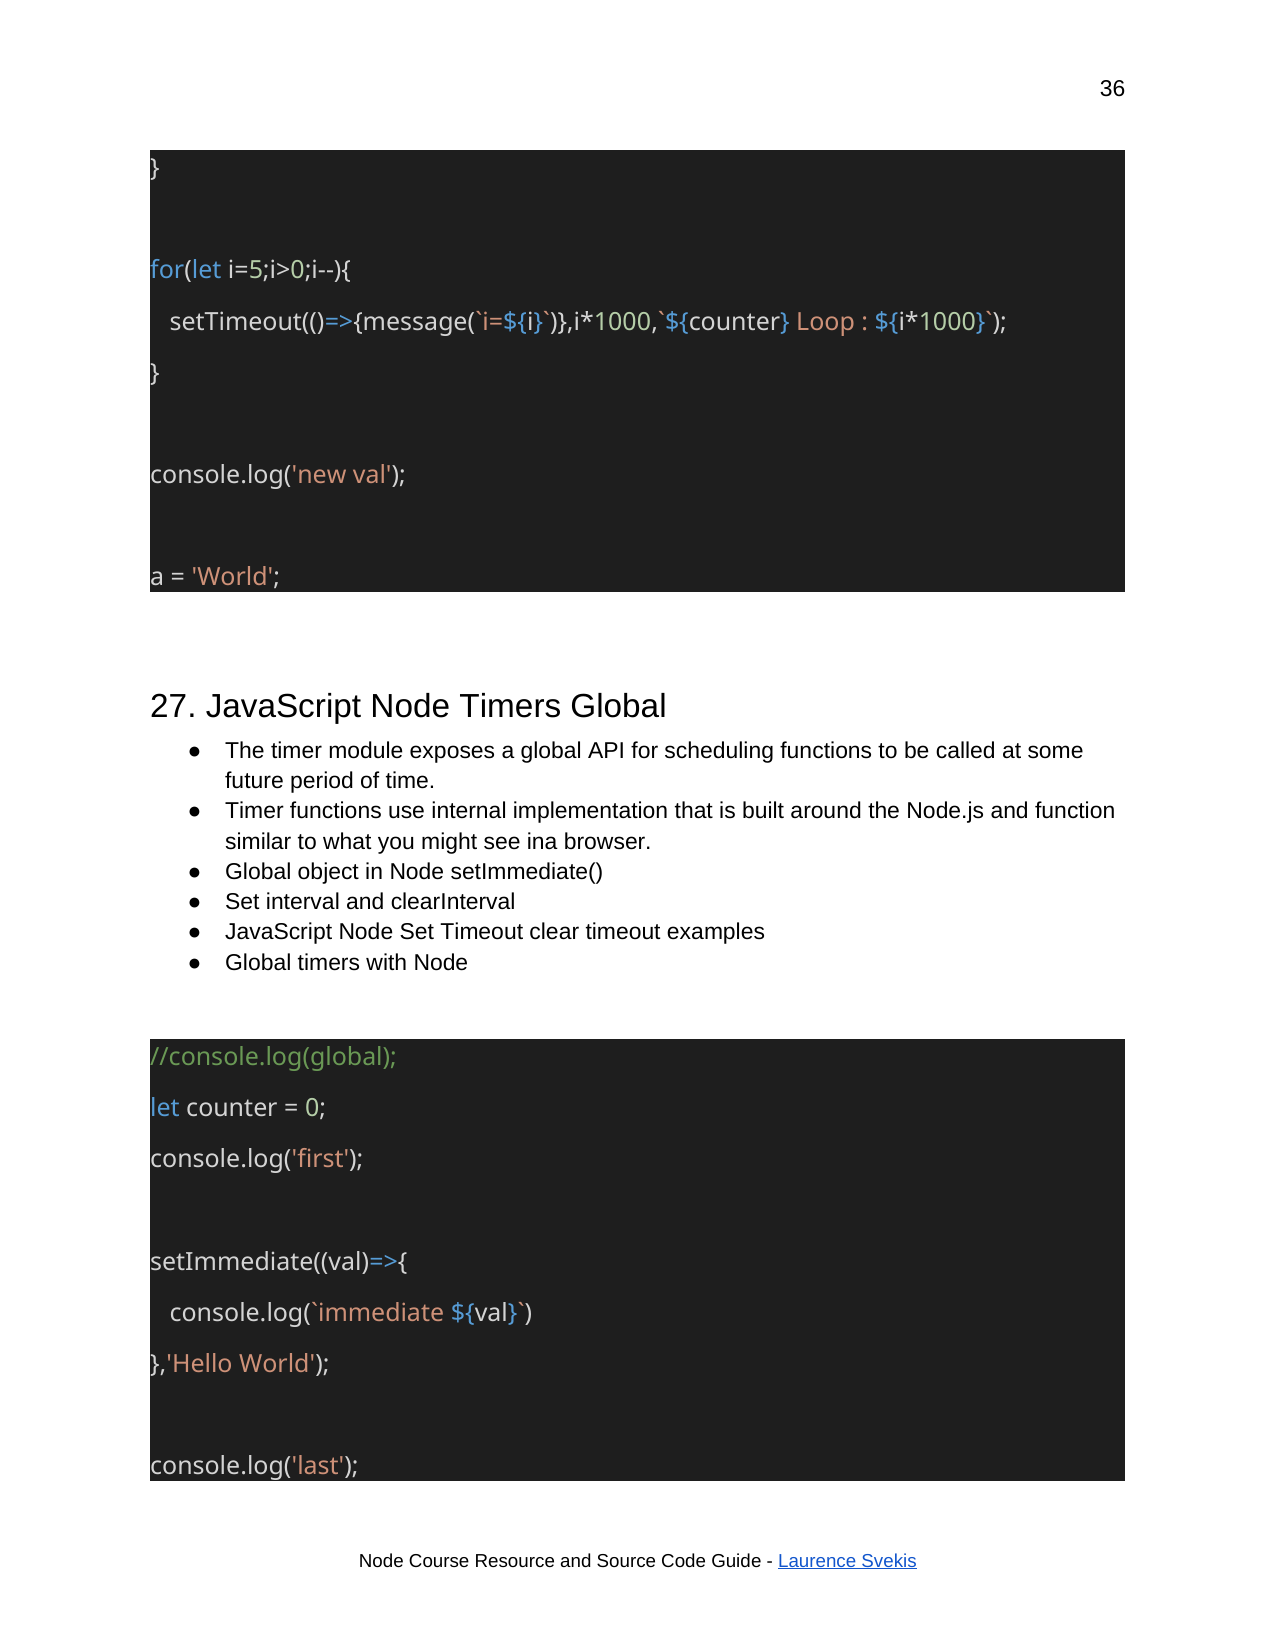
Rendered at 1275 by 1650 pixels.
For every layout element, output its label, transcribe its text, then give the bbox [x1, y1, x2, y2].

text let counter = 0; [150, 1090, 1125, 1124]
text setImmediate((val)=>{ [150, 1243, 1125, 1277]
subtitle 27. JavaScript Node Timers Global [150, 686, 1125, 724]
text } [150, 150, 1125, 184]
list Global timers with Node [187, 948, 1125, 975]
list Global object in Node setImmediate() [187, 858, 1125, 884]
list Set interval and clearInterval [187, 888, 1125, 914]
text for(let i=5;i>0;i--){ [150, 252, 1125, 286]
text //console.log(global); [150, 1039, 1125, 1073]
text },'Hello World'); [150, 1345, 1125, 1379]
text } [150, 354, 1125, 388]
list Timer functions use internal implementation that is built around the Node.js and function similar to what you might see ina browser. [187, 797, 1125, 854]
text console.log('first'); [150, 1141, 1125, 1175]
list JavaScript Node Set Timeout clear timeout examples [187, 918, 1125, 944]
text console.log('new val'); [150, 456, 1125, 490]
list The timer module exposes a global API for scheduling functions to be called at some future period of time. [187, 737, 1125, 793]
text a = 'World'; [150, 558, 1125, 592]
text setTimeout(()=>{message(`i=${i}`)},i*1000,`${counter} Loop : ${i*1000}`); [150, 303, 1125, 337]
text console.log(`immediate ${val}`) [150, 1294, 1125, 1328]
text console.log('last'); [150, 1447, 1125, 1481]
